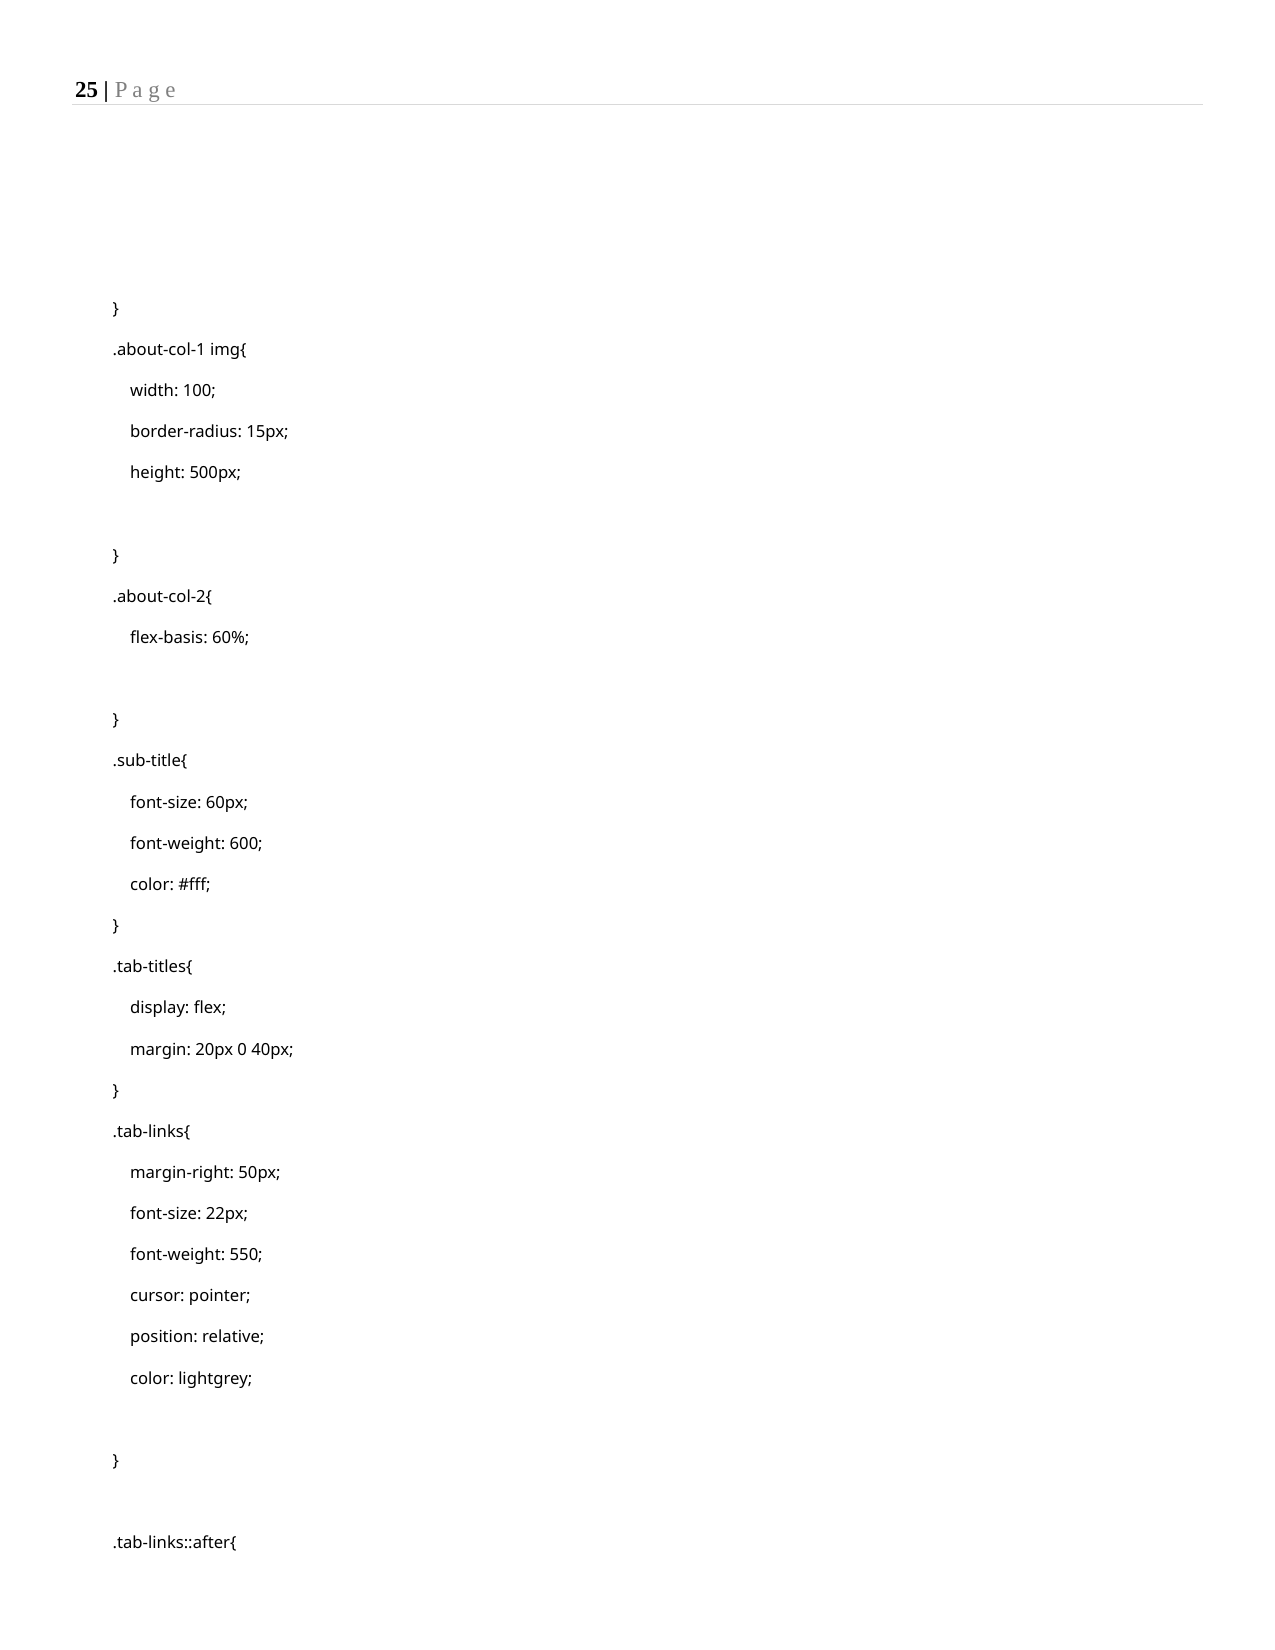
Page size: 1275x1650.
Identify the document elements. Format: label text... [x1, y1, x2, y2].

text position: relative; [112, 1325, 1190, 1348]
text font-size: 60px; [112, 790, 1190, 813]
text .about-col-2{ [112, 584, 1190, 607]
text } [112, 543, 1190, 566]
text font-size: 22px; [112, 1202, 1190, 1224]
text } [112, 1448, 1190, 1471]
text .sub-title{ [112, 749, 1190, 772]
text color: #fff; [112, 872, 1190, 895]
text font-weight: 550; [112, 1243, 1190, 1266]
text .tab-links{ [112, 1119, 1190, 1142]
text border-radius: 15px; [112, 420, 1190, 443]
text font-weight: 600; [112, 831, 1190, 854]
text } [112, 296, 1190, 319]
text .tab-titles{ [112, 955, 1190, 977]
text } [112, 1078, 1190, 1101]
text cursor: pointer; [112, 1284, 1190, 1307]
text color: lightgrey; [112, 1366, 1190, 1389]
text width: 100; [112, 379, 1190, 401]
text margin: 20px 0 40px; [112, 1037, 1190, 1060]
text display: flex; [112, 996, 1190, 1019]
text height: 500px; [112, 461, 1190, 484]
text .about-col-1 img{ [112, 338, 1190, 360]
text margin-right: 50px; [112, 1161, 1190, 1183]
text flex-basis: 60%; [112, 626, 1190, 648]
text .tab-links::after{ [112, 1531, 1190, 1553]
text } [112, 708, 1190, 731]
text } [112, 914, 1190, 936]
